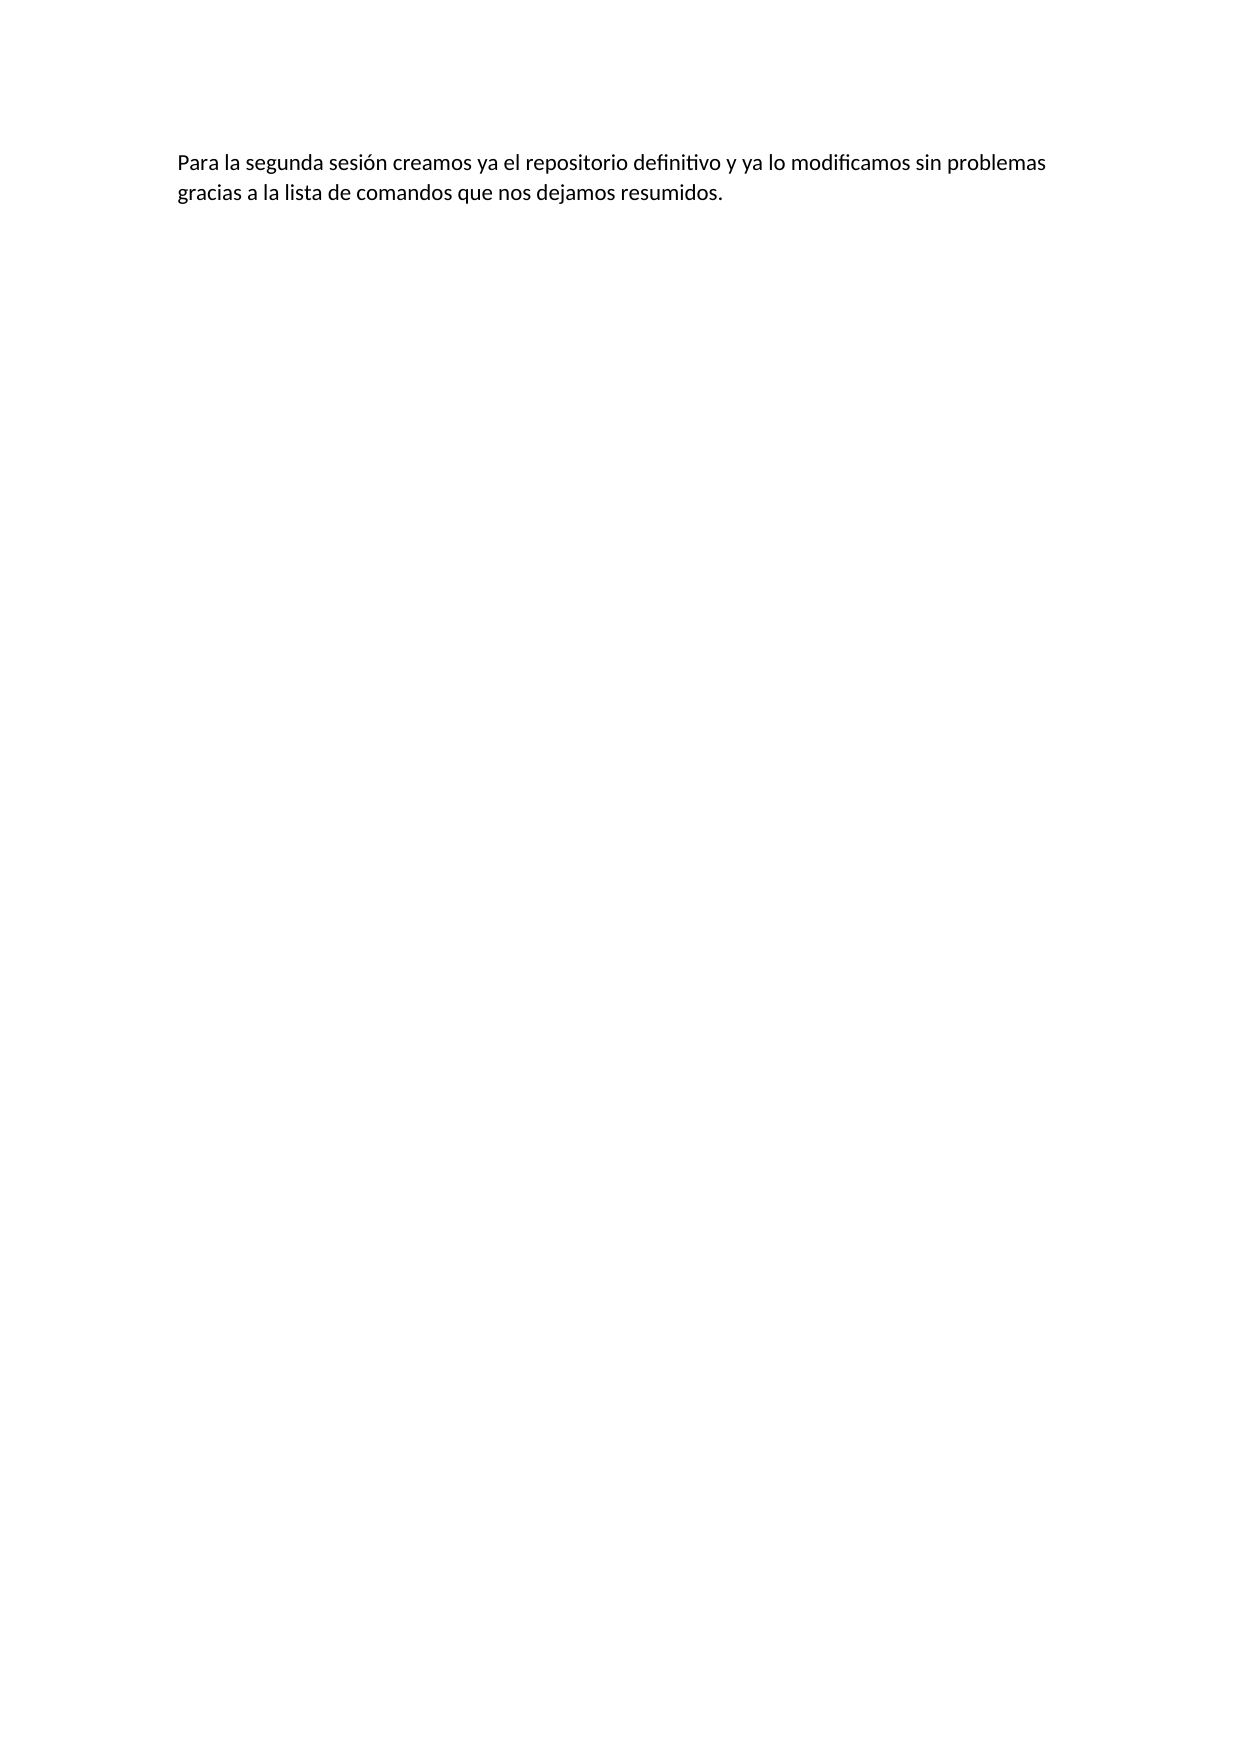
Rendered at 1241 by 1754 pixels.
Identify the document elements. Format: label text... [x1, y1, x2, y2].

text Para la segunda sesión creamos ya el repositorio definitivo y ya lo modificamos sin problemas gracias a la lista de comandos que nos dejamos resumidos. [177, 148, 1063, 206]
